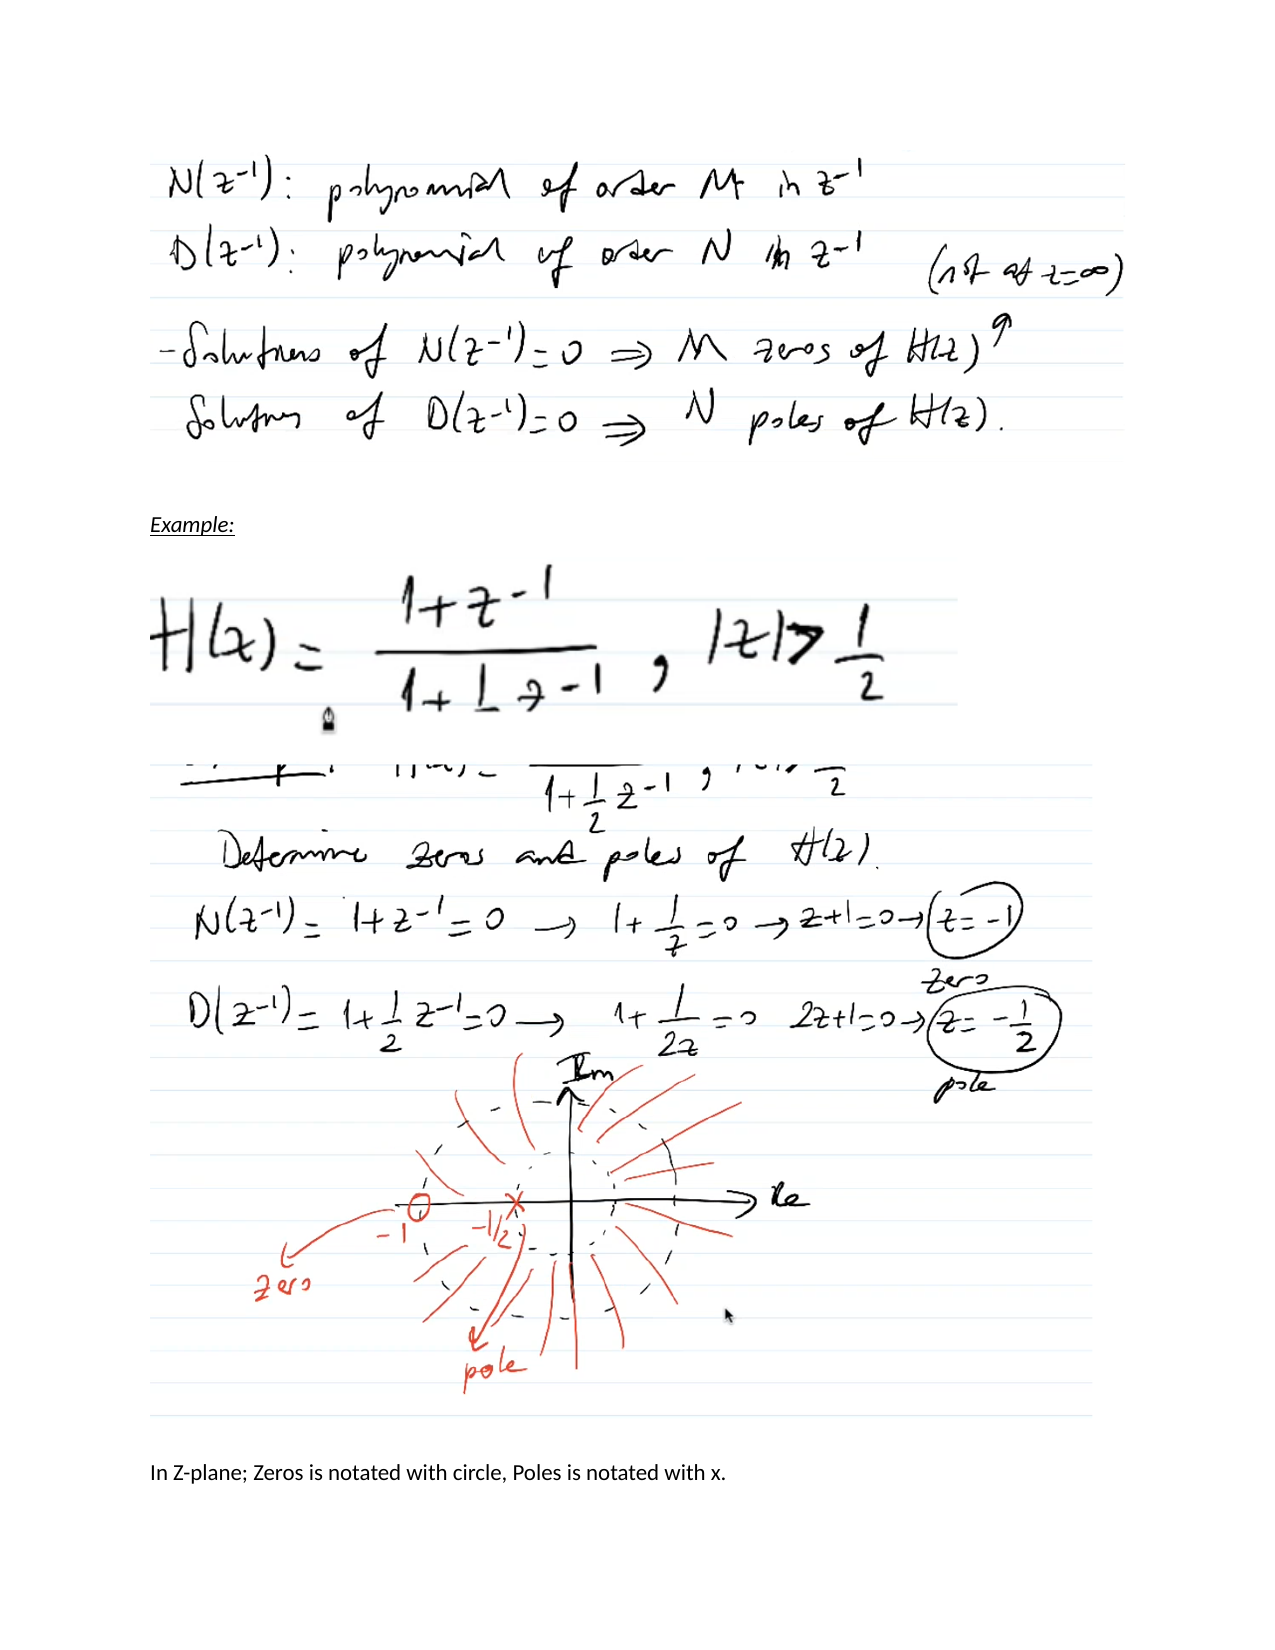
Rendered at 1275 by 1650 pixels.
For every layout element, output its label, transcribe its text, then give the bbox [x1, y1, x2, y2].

picture [150, 760, 1093, 1439]
picture [150, 557, 958, 742]
text Example: [150, 511, 1125, 538]
picture [150, 150, 1125, 462]
text In Z-plane; Zeros is notated with circle, Poles is notated with x. [150, 1458, 1125, 1486]
